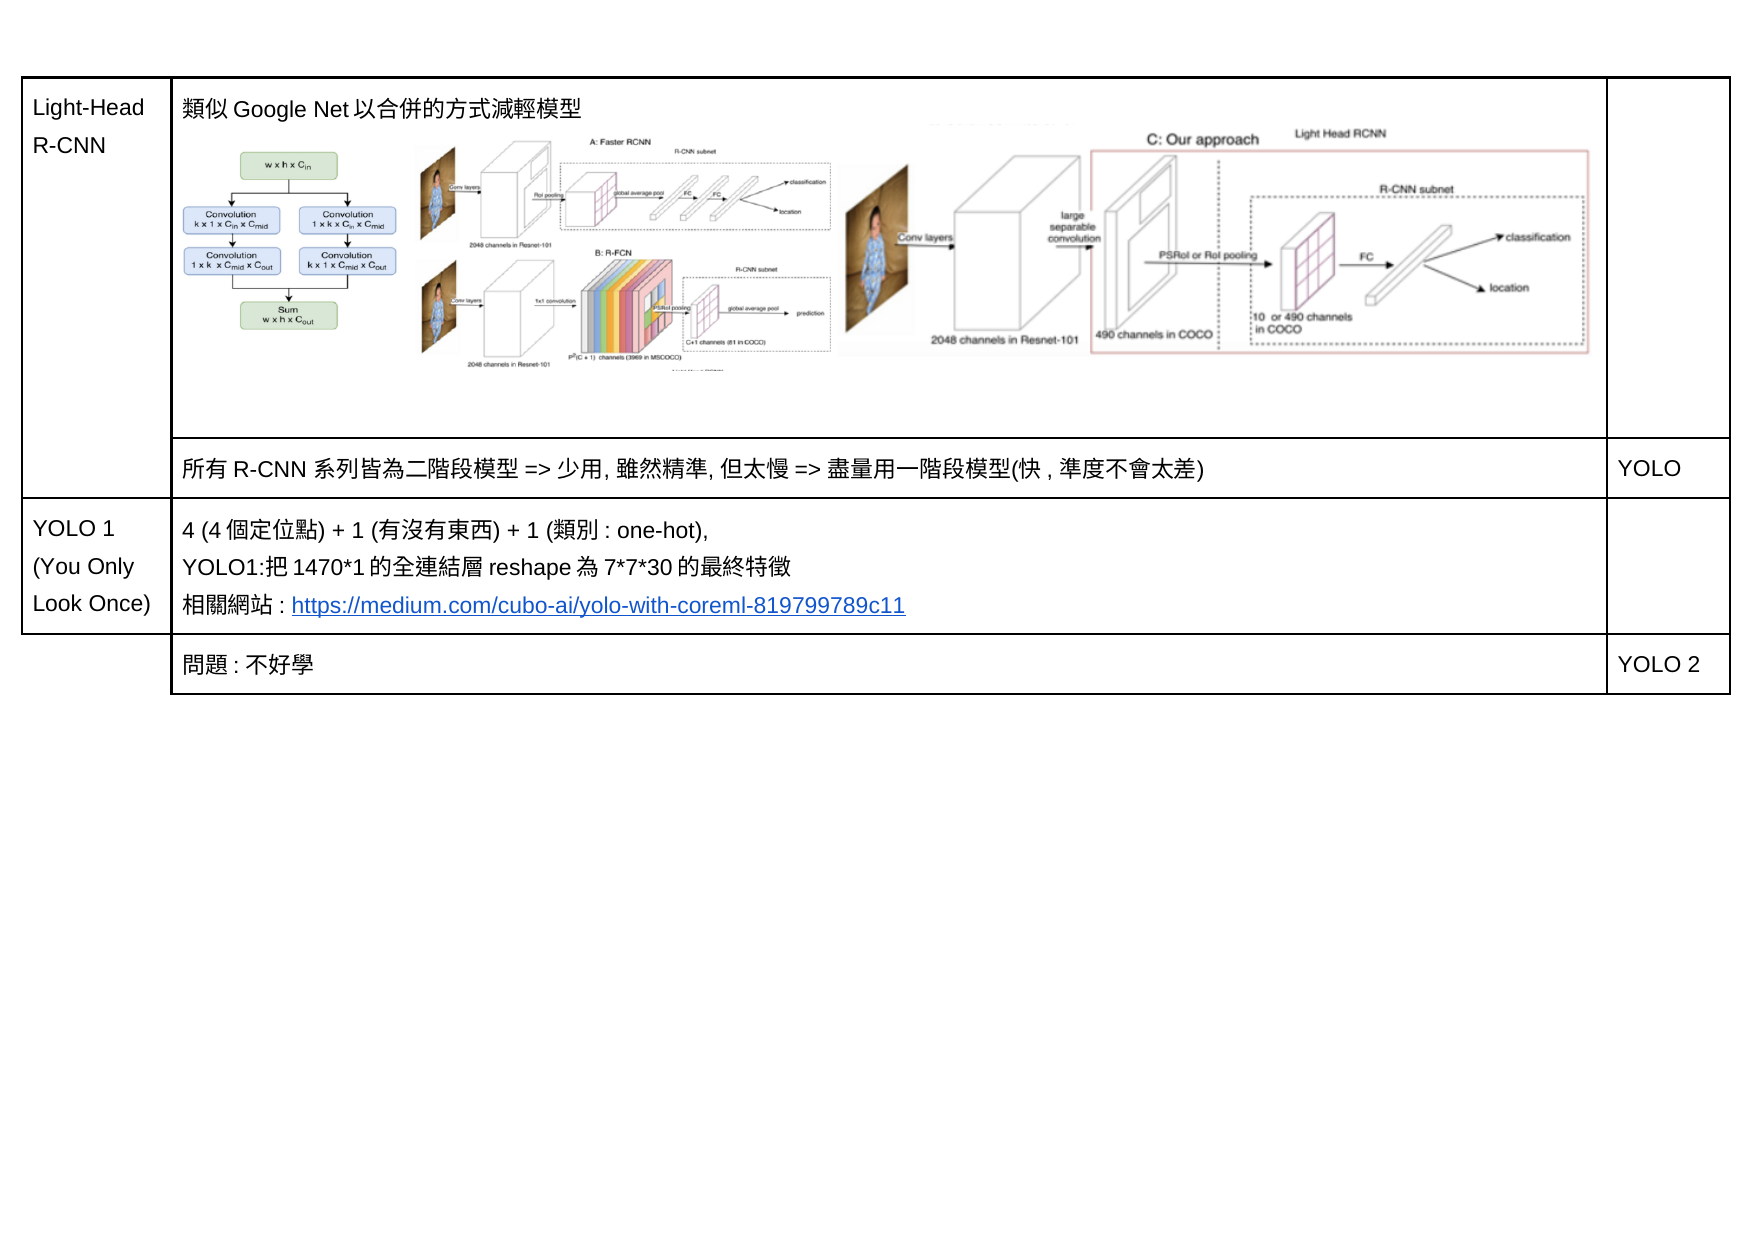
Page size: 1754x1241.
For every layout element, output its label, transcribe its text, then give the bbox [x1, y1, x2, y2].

table_cell 4 (4個定位點) + 1 (有沒有東西) + 1 (類別 : one-hot), YOLO1:把1470*1的全連結層reshape為7*7*30的最終特徵 相關網站 : https://medium.com/cubo-ai/yolo-with-coreml-819799789c11 [173, 499, 1606, 633]
table_cell YOLO 1 (You Only Look Once) [23, 499, 170, 633]
table_cell 類似 Google Net以合併的方式減輕模型 [173, 79, 1606, 437]
table_cell [1608, 499, 1729, 633]
table_cell Light-Head R-CNN [23, 79, 170, 497]
table_cell 所有 R-CNN 系列皆為二階段模型 => 少用, 雖然精準, 但太慢 => 盡量用一階段模型(快 , 準度不會太差) [173, 439, 1606, 497]
table_cell 問題 : 不好學 [173, 635, 1606, 693]
picture [178, 149, 399, 332]
table_cell [1608, 79, 1729, 437]
picture [406, 124, 1593, 371]
table_cell YOLO 2 [1608, 635, 1729, 693]
table_cell YOLO [1608, 439, 1729, 497]
